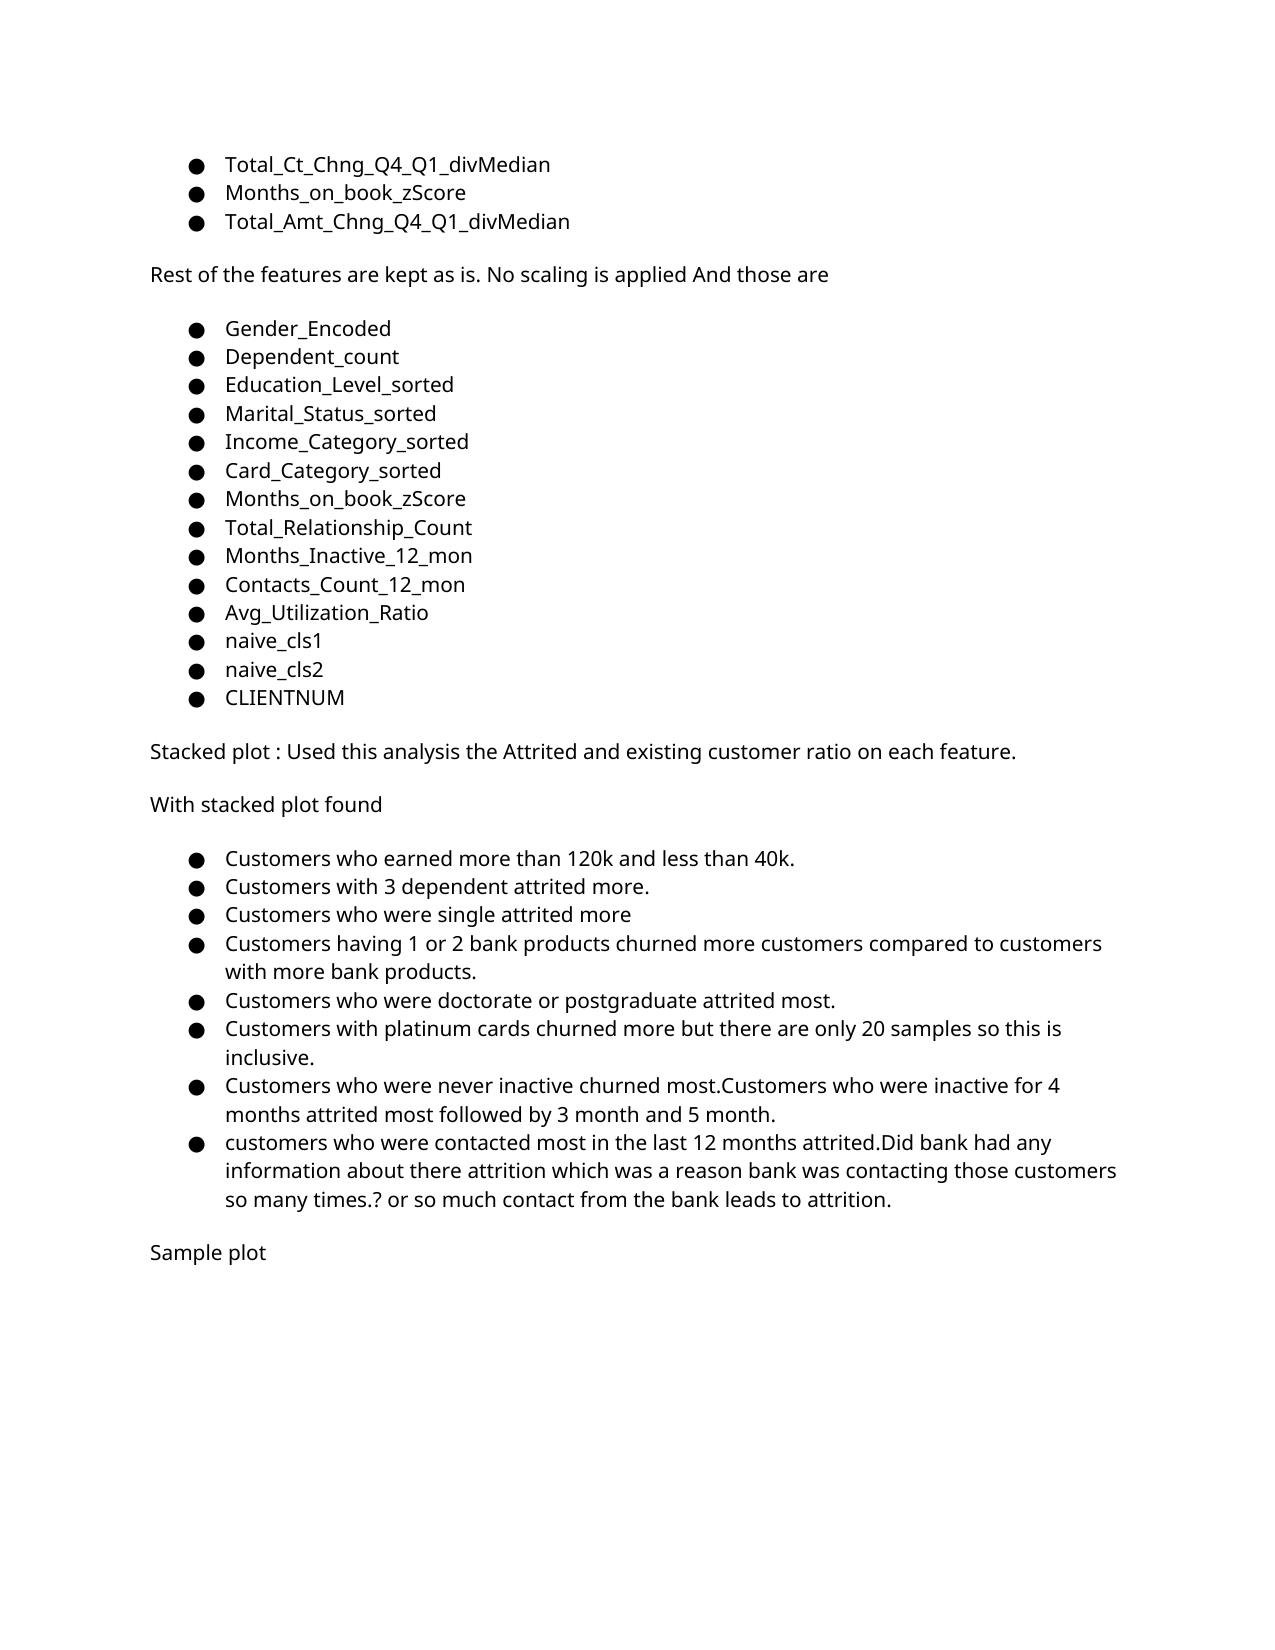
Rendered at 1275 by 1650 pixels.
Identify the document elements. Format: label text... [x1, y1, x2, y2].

list Customers who were never inactive churned most.Customers who were inactive for 4 months attrited most followed by 3 month and 5 month. [187, 1071, 1125, 1128]
list Months_Inactive_12_mon [187, 541, 1125, 570]
list Card_Category_sorted [187, 456, 1125, 484]
list Marital_Status_sorted [187, 399, 1125, 427]
list naive_cls2 [187, 655, 1125, 683]
list Customers who were doctorate or postgraduate attrited most. [187, 986, 1125, 1014]
list Education_Level_sorted [187, 371, 1125, 399]
list Total_Relationship_Count [187, 513, 1125, 541]
list Customers with platinum cards churned more but there are only 20 samples so this is inclusive. [187, 1014, 1125, 1071]
text With stacked plot found [150, 790, 1125, 819]
list Customers who earned more than 120k and less than 40k. [187, 844, 1125, 872]
list Customers having 1 or 2 bank products churned more customers compared to customers with more bank products. [187, 929, 1125, 986]
list Months_on_book_zScore [187, 178, 1125, 207]
list Gender_Encoded [187, 314, 1125, 342]
list Avg_Utilization_Ratio [187, 598, 1125, 627]
list CLIENTNUM [187, 683, 1125, 712]
list Customers with 3 dependent attrited more. [187, 872, 1125, 901]
list Total_Amt_Chng_Q4_Q1_divMedian [187, 207, 1125, 235]
list customers who were contacted most in the last 12 months attrited.Did bank had any information about there attrition which was a reason bank was contacting those customers so many times.? or so much contact from the bank leads to attrition. [187, 1128, 1125, 1213]
list naive_cls1 [187, 627, 1125, 655]
list Income_Category_sorted [187, 427, 1125, 456]
list Months_on_book_zScore [187, 484, 1125, 513]
text Stacked plot : Used this analysis the Attrited and existing customer ratio on each feature. [150, 737, 1125, 765]
list Dependent_count [187, 342, 1125, 371]
list Total_Ct_Chng_Q4_Q1_divMedian [187, 150, 1125, 178]
text Rest of the features are kept as is. No scaling is applied And those are [150, 260, 1125, 289]
text Sample plot [150, 1238, 1125, 1267]
list Contacts_Count_12_mon [187, 570, 1125, 598]
list Customers who were single attrited more [187, 901, 1125, 929]
